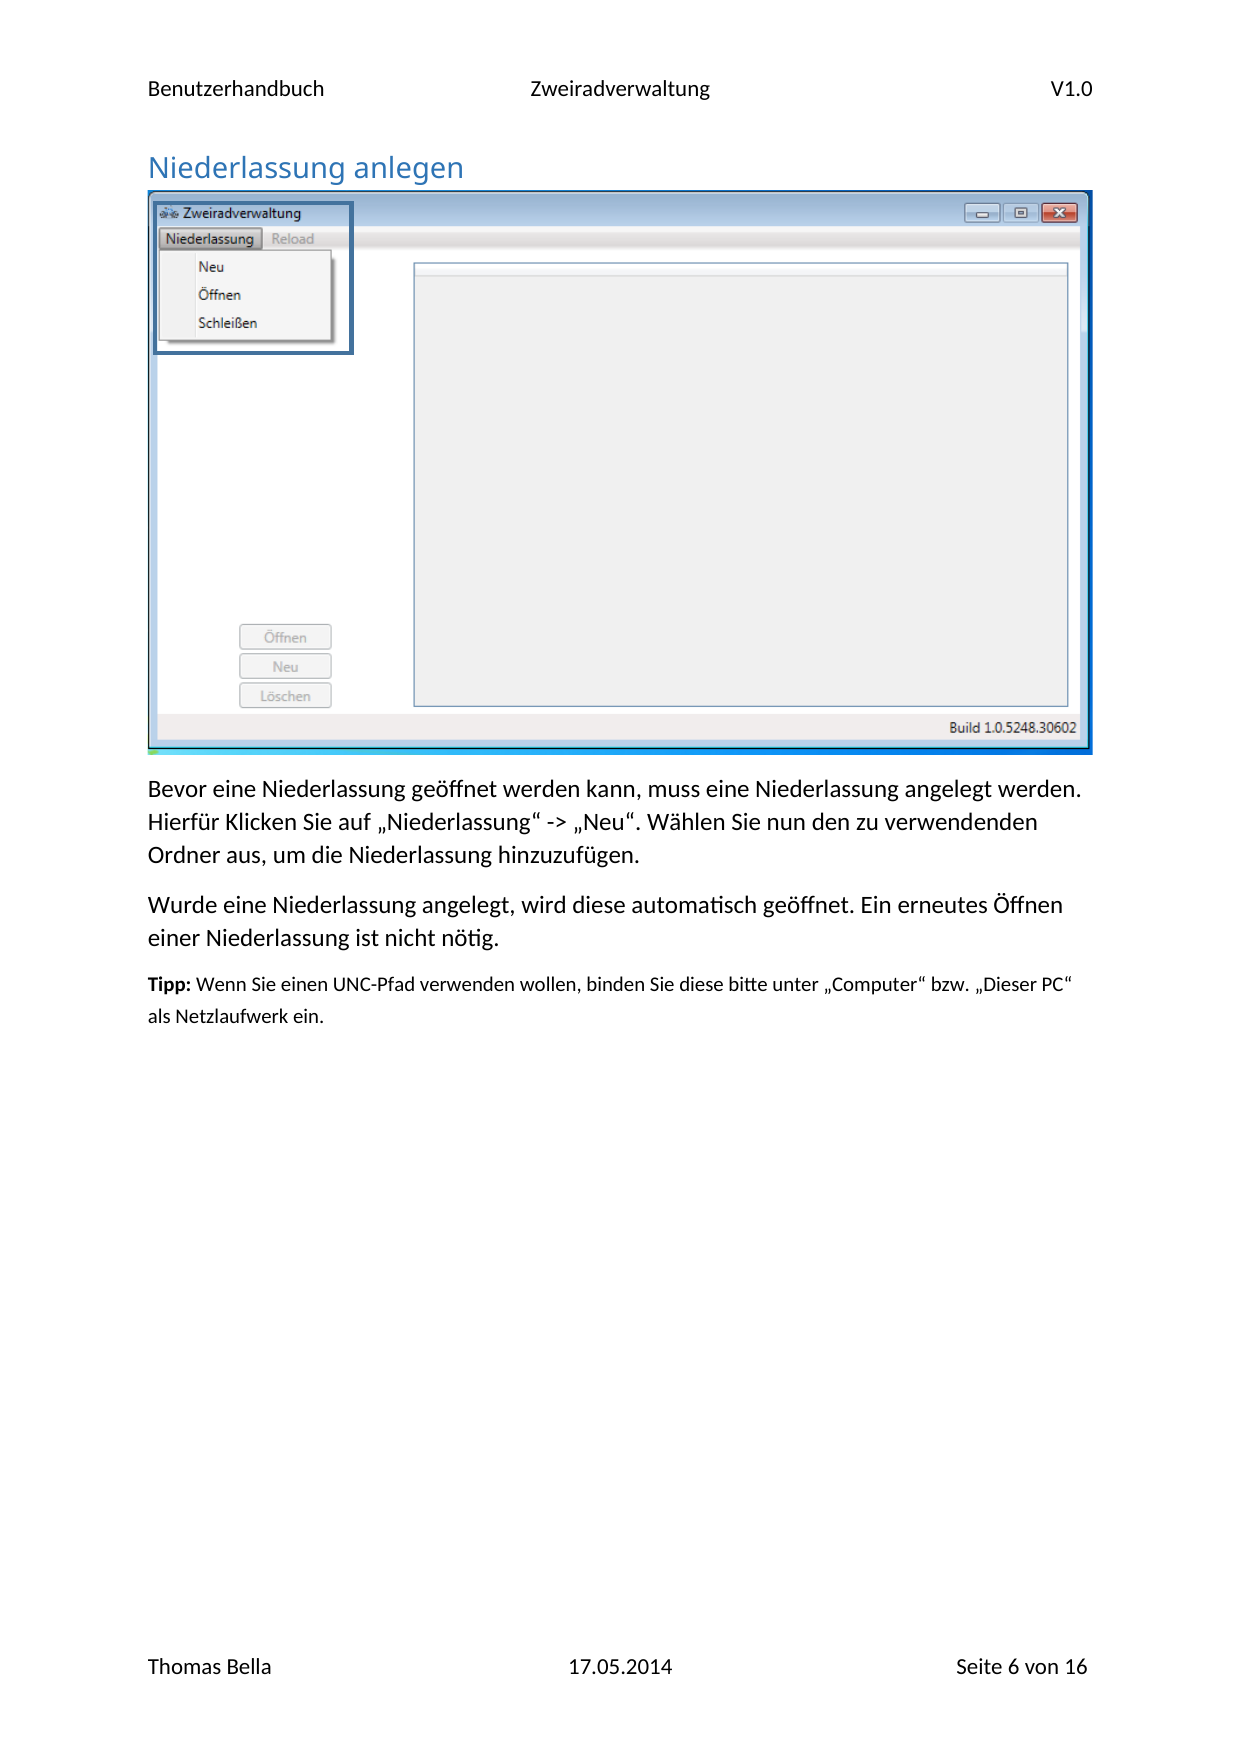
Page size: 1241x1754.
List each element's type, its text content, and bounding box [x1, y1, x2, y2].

subtitle Niederlassung anlegen [148, 148, 1093, 187]
text Tipp: Wenn Sie einen UNC-Pfad verwenden wollen, binden Sie diese bitte unter „Computer“ bzw. „Dieser PC“ als Netzlaufwerk ein. [148, 971, 1093, 1030]
text Wurde eine Niederlassung angelegt, wird diese automatisch geöffnet. Ein erneutes Öffnen einer Niederlassung ist nicht nötig. [148, 889, 1093, 952]
text Bevor eine Niederlassung geöffnet werden kann, muss eine Niederlassung angelegt werden. Hierfür Klicken Sie auf „Niederlassung“ -> „Neu“. Wählen Sie nun den zu verwendenden Ordner aus, um die Niederlassung hinzuzufügen. [148, 773, 1093, 870]
picture [147, 190, 1093, 755]
